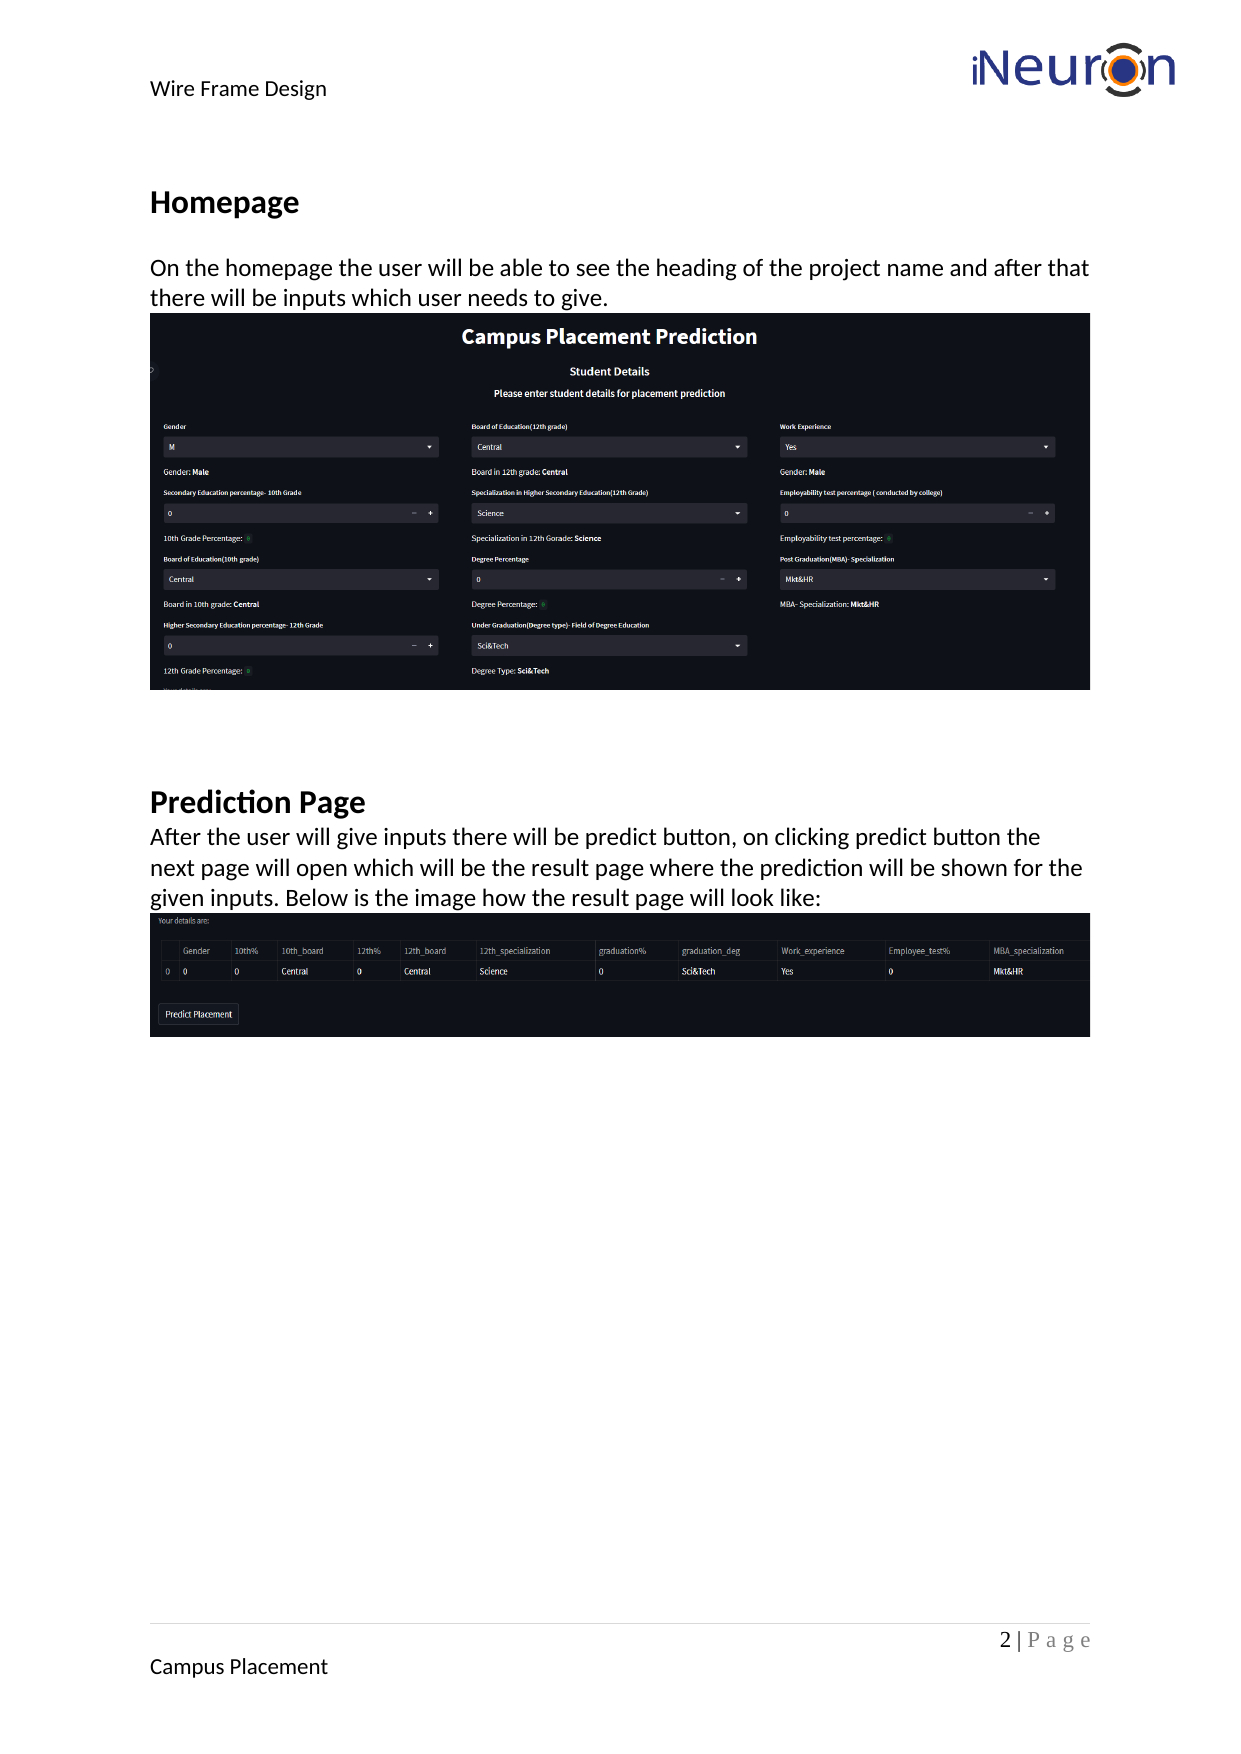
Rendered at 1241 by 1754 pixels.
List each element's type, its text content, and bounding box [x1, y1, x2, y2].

picture [150, 913, 1091, 1037]
text Homepage [150, 181, 1090, 222]
text After the user will give inputs there will be predict button, on clicking predict button the next page will open which will be the result page where the prediction will be shown for the given inputs. Below is the image how the result page will look like: [150, 821, 1090, 913]
picture [972, 42, 1175, 97]
picture [150, 313, 1091, 690]
text Prediction Page [150, 781, 1090, 821]
text On the homepage the user will be able to see the heading of the project name and after that there will be inputs which user needs to give. [150, 252, 1090, 313]
